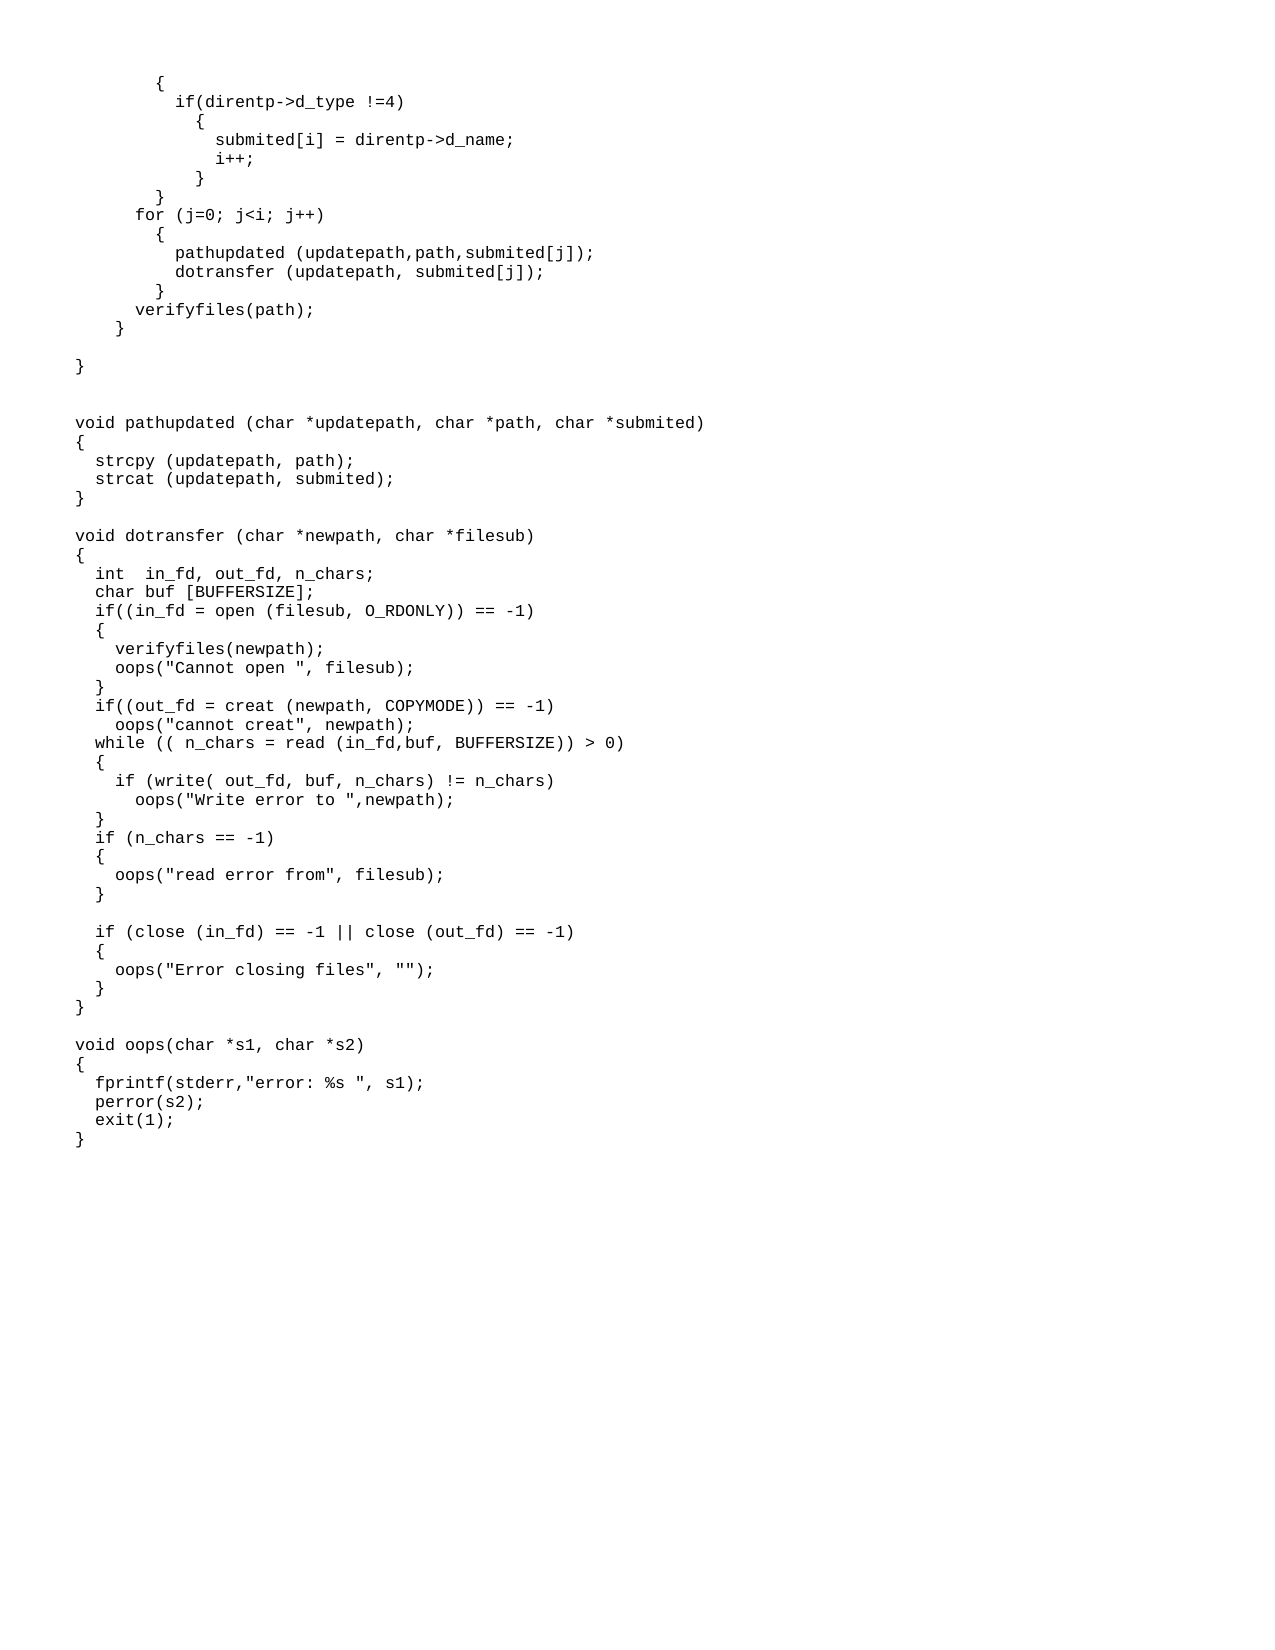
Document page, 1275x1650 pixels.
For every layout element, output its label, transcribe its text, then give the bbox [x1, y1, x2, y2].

text void oops(char *s1, char *s2) [75, 1037, 1200, 1055]
text } [75, 1131, 1200, 1150]
text } [75, 678, 1200, 697]
text submited[i] = direntp->d_name; [75, 132, 1200, 150]
text { [75, 546, 1200, 565]
text perror(s2); [75, 1093, 1200, 1112]
text i++; [75, 150, 1200, 169]
text for (j=0; j<i; j++) [75, 207, 1200, 226]
text { [75, 622, 1200, 641]
text if (n_chars == -1) [75, 829, 1200, 848]
text { [75, 226, 1200, 245]
text } [75, 188, 1200, 207]
text { [75, 433, 1200, 452]
text { [75, 942, 1200, 961]
text oops("Write error to ",newpath); [75, 791, 1200, 810]
text while (( n_chars = read (in_fd,buf, BUFFERSIZE)) > 0) [75, 735, 1200, 754]
text dotransfer (updatepath, submited[j]); [75, 263, 1200, 282]
text oops("cannot creat", newpath); [75, 716, 1200, 735]
text if((in_fd = open (filesub, O_RDONLY)) == -1) [75, 603, 1200, 622]
text strcpy (updatepath, path); [75, 452, 1200, 471]
text fprintf(stderr,"error: %s ", s1); [75, 1074, 1200, 1093]
text } [75, 358, 1200, 377]
text } [75, 320, 1200, 339]
text if (write( out_fd, buf, n_chars) != n_chars) [75, 773, 1200, 791]
text { [75, 1055, 1200, 1074]
text } [75, 282, 1200, 301]
text oops("Error closing files", ""); [75, 961, 1200, 980]
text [75, 245, 1200, 263]
text } [75, 886, 1200, 904]
text } [75, 999, 1200, 1018]
text } [75, 490, 1200, 509]
text oops("read error from", filesub); [75, 867, 1200, 886]
text int in_fd, out_fd, n_chars; [75, 565, 1200, 584]
text void pathupdated (char *updatepath, char *path, char *submited) [75, 414, 1200, 433]
text { [75, 848, 1200, 867]
text exit(1); [75, 1112, 1200, 1131]
text oops("Cannot open ", filesub); [75, 659, 1200, 678]
text if(direntp->d_type !=4) [75, 94, 1200, 113]
text verifyfiles(newpath); [75, 641, 1200, 659]
text } [75, 169, 1200, 188]
text if((out_fd = creat (newpath, COPYMODE)) == -1) [75, 697, 1200, 716]
text verifyfiles(path); [75, 301, 1200, 320]
text void dotransfer (char *newpath, char *filesub) [75, 527, 1200, 546]
text { [75, 754, 1200, 773]
text } [75, 980, 1200, 999]
text char buf [BUFFERSIZE]; [75, 584, 1200, 603]
text { [75, 75, 1200, 94]
text if (close (in_fd) == -1 || close (out_fd) == -1) [75, 923, 1200, 942]
text { [75, 113, 1200, 132]
text } [75, 810, 1200, 829]
text strcat (updatepath, submited); [75, 471, 1200, 490]
